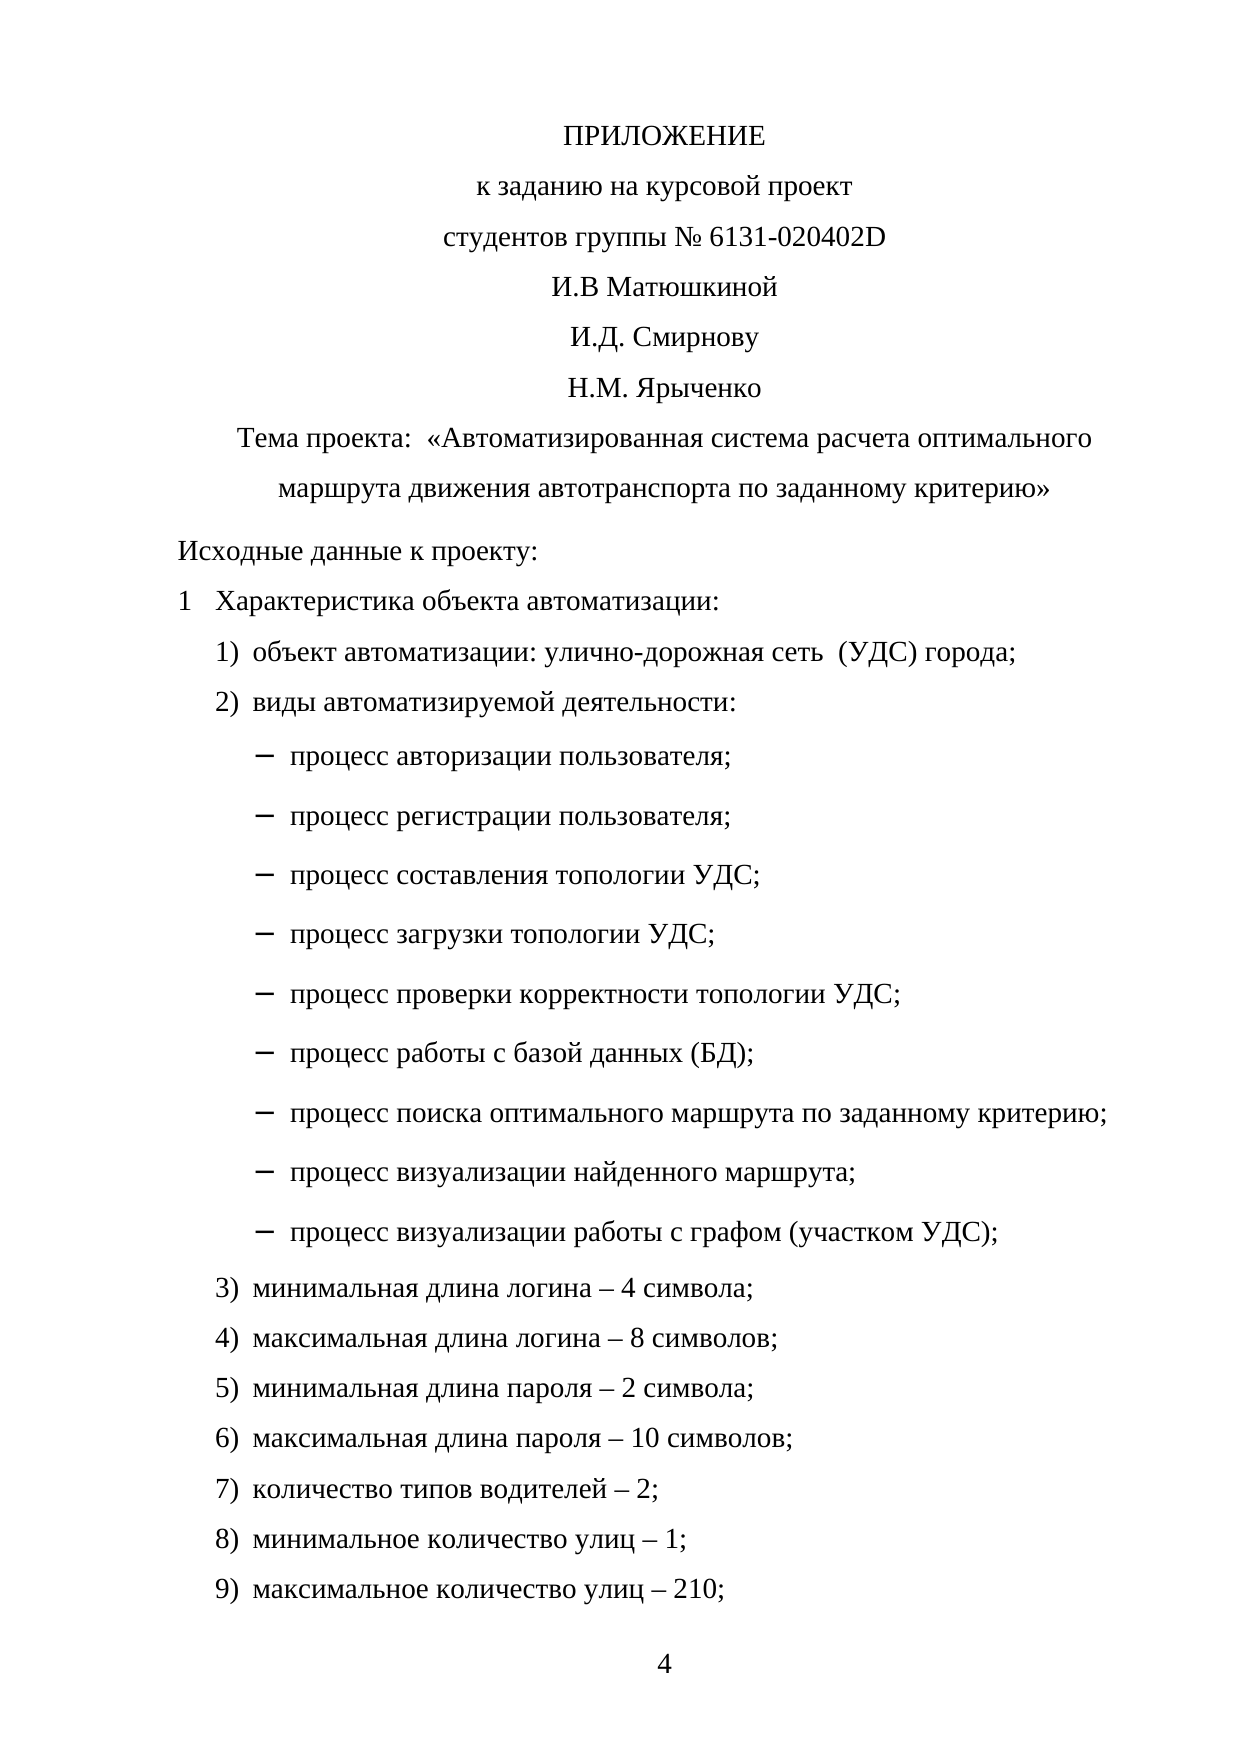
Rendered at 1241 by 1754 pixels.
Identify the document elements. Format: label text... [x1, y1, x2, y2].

subtitle минимальная длина логина – 4 символа; [215, 1270, 1152, 1303]
text Исходные данные к проекту: [177, 533, 1152, 567]
list процесс проверки корректности топологии УДС; [252, 972, 1152, 1012]
text Н.М. Ярыченко [177, 370, 1152, 403]
list процесс поиска оптимального маршрута по заданному критерию; [252, 1091, 1152, 1131]
subtitle максимальная длина пароля – 10 символов; [215, 1421, 1152, 1454]
list процесс загрузки топологии УДС; [252, 913, 1152, 952]
subtitle количество типов водителей – 2; [215, 1471, 1152, 1504]
list процесс регистрации пользователя; [252, 794, 1152, 833]
subtitle виды автоматизируемой деятельности: [215, 684, 1152, 718]
list процесс визуализации работы с графом (участком УДС); [252, 1210, 1152, 1250]
text ПРИЛОЖЕНИЕ к заданию на курсовой проект студентов группы № 6131-020402D И.В Матюшкиной [177, 118, 1152, 303]
list Характеристика объекта автоматизации: [177, 583, 1152, 617]
list процесс работы с базой данных (БД); [252, 1032, 1152, 1071]
subtitle минимальное количество улиц – 1; [215, 1521, 1152, 1555]
text Тема проекта: «Автоматизированная система расчета оптимального маршрута движения автотранспорта по заданному критерию» [177, 420, 1152, 504]
list процесс визуализации найденного маршрута; [252, 1151, 1152, 1190]
subtitle минимальная длина пароля – 2 символа; [215, 1370, 1152, 1404]
subtitle максимальное количество улиц – 210; [215, 1572, 1152, 1605]
list процесс составления топологии УДС; [252, 853, 1152, 893]
subtitle объект автоматизации: улично-дорожная сеть (УДС) города; [215, 634, 1152, 667]
subtitle максимальная длина логина – 8 символов; [215, 1320, 1152, 1353]
list процесс авторизации пользователя; [252, 734, 1152, 774]
text И.Д. Смирнову [177, 319, 1152, 353]
